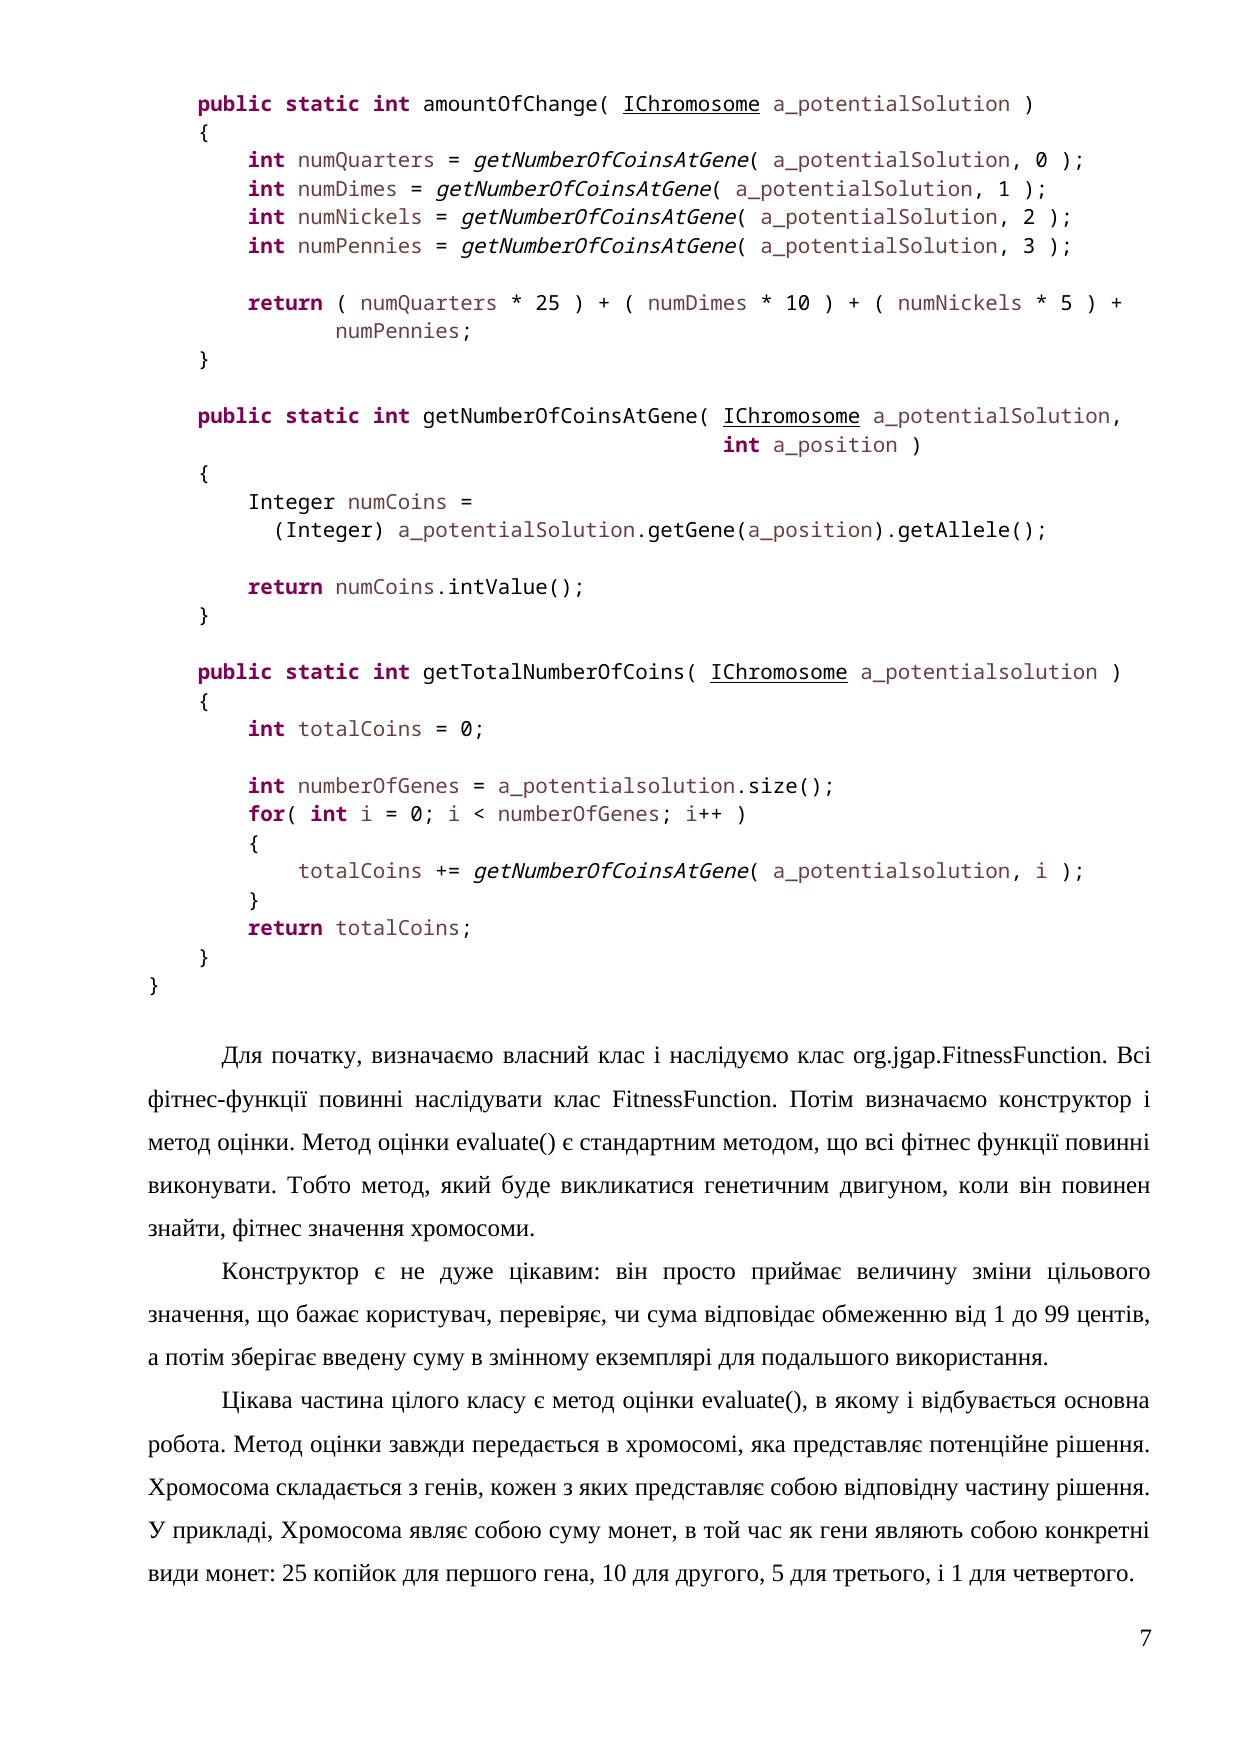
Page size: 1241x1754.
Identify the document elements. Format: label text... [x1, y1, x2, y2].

text return totalCoins; [148, 913, 1152, 942]
text { [148, 828, 1152, 856]
text totalCoins += getNumberOfCoinsAtGene( a_potentialsolution, i ); [148, 856, 1152, 885]
text public static int amountOfChange( IChromosome a_potentialSolution ) [148, 89, 1152, 117]
text } [148, 344, 1152, 373]
text Конструктор є не дуже цікавим: він просто приймає величину зміни цільового значення, що бажає користувач, перевіряє, чи сума відповідає обмеженню від 1 до 99 центів, а потім зберігає введену суму в змінному екземплярі для подальшого використання. [148, 1256, 1152, 1371]
text { [148, 458, 1152, 487]
text { [148, 686, 1152, 714]
text int totalCoins = 0; [148, 714, 1152, 743]
text for( int i = 0; i < numberOfGenes; i++ ) [148, 799, 1152, 828]
text } [148, 970, 1152, 999]
text public static int getTotalNumberOfCoins( IChromosome a_potentialsolution ) [148, 657, 1152, 686]
text numPennies; [148, 316, 1152, 344]
text Integer numCoins = [148, 487, 1152, 515]
text public static int getNumberOfCoinsAtGene( IChromosome a_potentialSolution, [148, 401, 1152, 430]
text } [148, 942, 1152, 970]
text int numNickels = getNumberOfCoinsAtGene( a_potentialSolution, 2 ); [148, 202, 1152, 231]
text } [148, 885, 1152, 913]
text return numCoins.intValue(); [148, 572, 1152, 601]
text (Integer) a_potentialSolution.getGene(a_position).getAllele(); [148, 515, 1152, 544]
text Цікава частина цілого класу є метод оцінки evaluate(), в якому і відбувається основна робота. Метод оцінки завжди передається в хромосомі, яка представляє потенційне рішення. Хромосома складається з генів, кожен з яких представляє собою відповідну частину рішення. У прикладі, Хромосома являє собою суму монет, в той час як гени являють собою конкретні види монет: 25 копійок для першого гена, 10 для другого, 5 для третього, і 1 для четвертого. [148, 1386, 1152, 1587]
text } [148, 601, 1152, 629]
text return ( numQuarters * 25 ) + ( numDimes * 10 ) + ( numNickels * 5 ) + [148, 288, 1152, 316]
text Для початку, визначаємо власний клас і наслідуємо клас org.jgap.FitnessFunction. Всі фітнес-функції повинні наслідувати клас FitnessFunction. Потім визначаємо конструктор і метод оцінки. Метод оцінки evaluate() є стандартним методом, що всі фітнес функції повинні виконувати. Тобто метод, який буде викликатися генетичним двигуном, коли він повинен знайти, фітнес значення хромосоми. [148, 1041, 1152, 1242]
text int numDimes = getNumberOfCoinsAtGene( a_potentialSolution, 1 ); [148, 174, 1152, 202]
text int numPennies = getNumberOfCoinsAtGene( a_potentialSolution, 3 ); [148, 231, 1152, 259]
text int numQuarters = getNumberOfCoinsAtGene( a_potentialSolution, 0 ); [148, 146, 1152, 174]
text { [148, 117, 1152, 146]
text int a_position ) [148, 430, 1152, 458]
text int numberOfGenes = a_potentialsolution.size(); [148, 771, 1152, 799]
